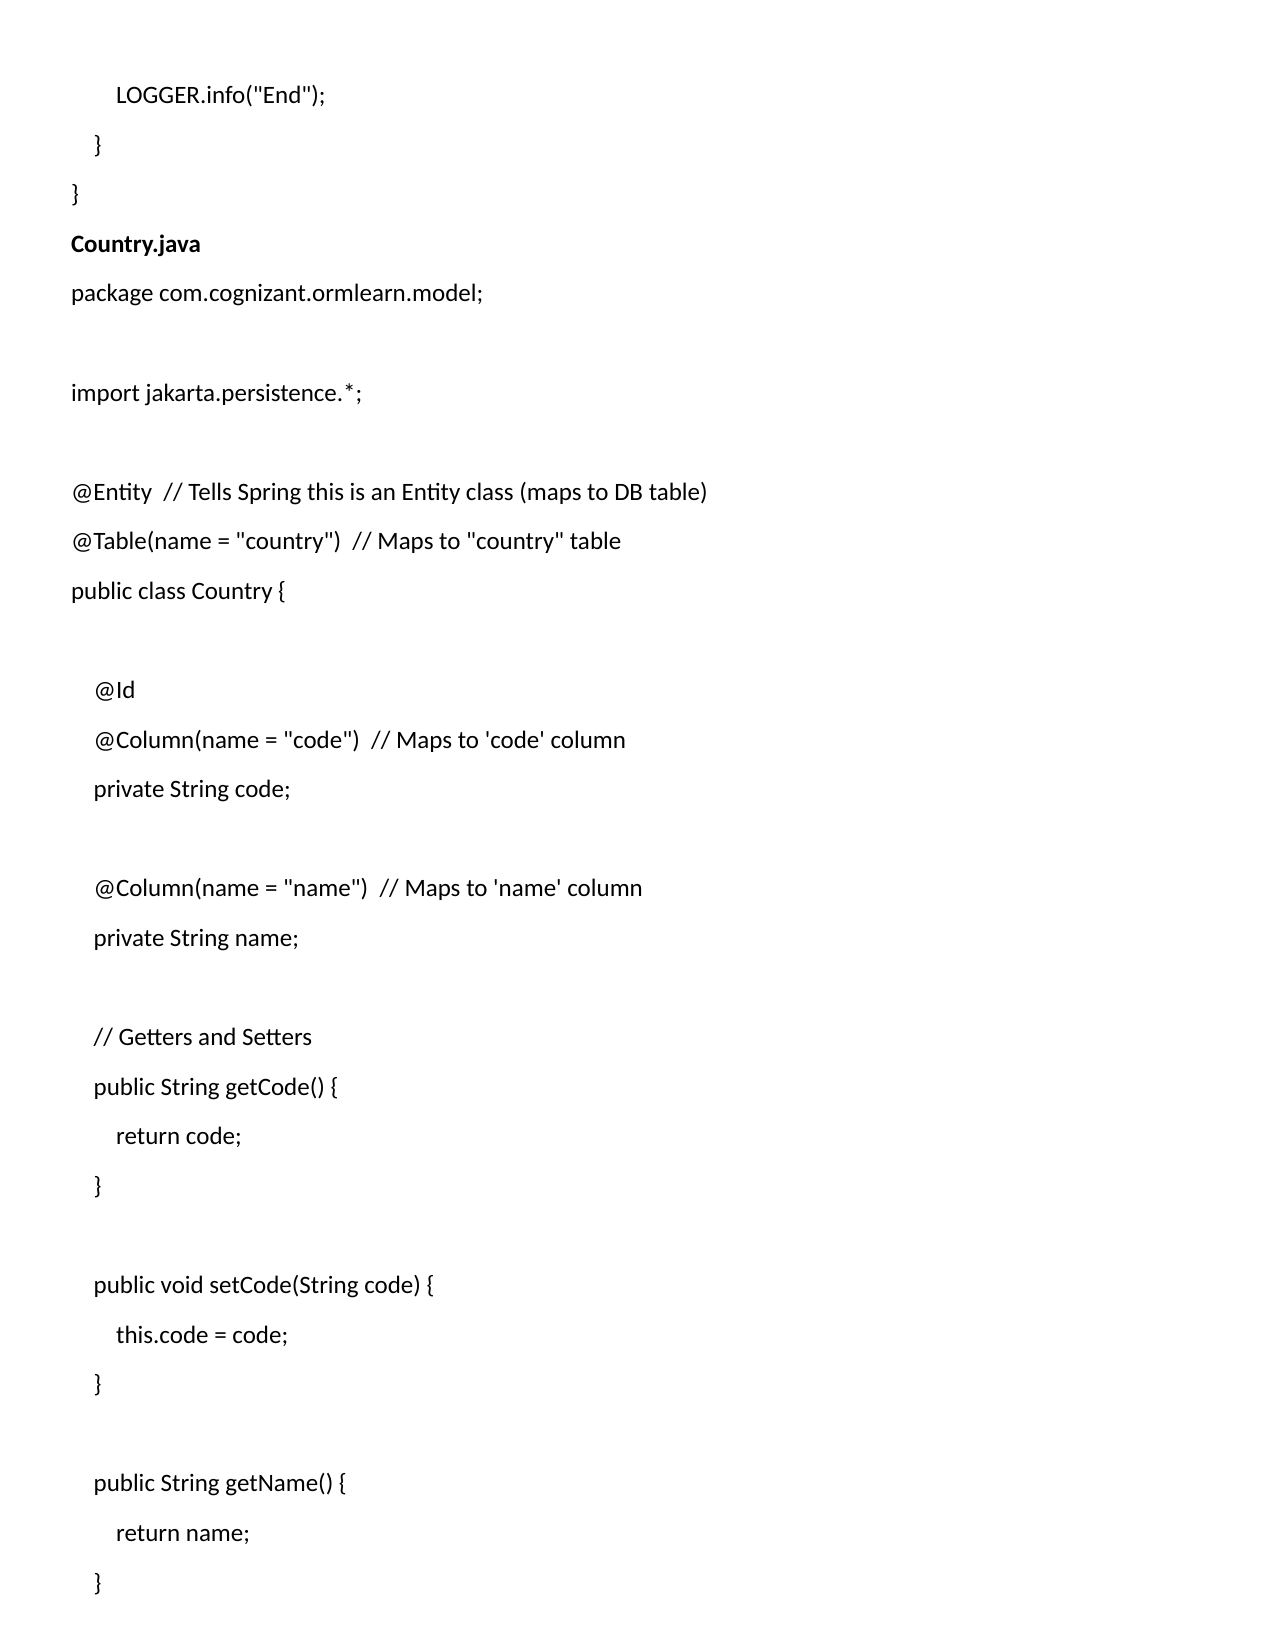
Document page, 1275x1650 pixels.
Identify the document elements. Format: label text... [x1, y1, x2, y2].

text } [71, 1567, 1200, 1597]
text import jakarta.persistence.*; [71, 377, 1200, 407]
text } [71, 129, 1200, 159]
text @Table(name = "country") // Maps to "country" table [71, 525, 1200, 556]
text @Entity // Tells Spring this is an Entity class (maps to DB table) [71, 476, 1200, 506]
text this.code = code; [71, 1319, 1200, 1349]
text LOGGER.info("End"); [71, 79, 1200, 110]
text } [71, 1368, 1200, 1399]
text package com.cognizant.ormlearn.model; [71, 277, 1200, 308]
text public String getName() { [71, 1467, 1200, 1498]
text @Id [71, 674, 1200, 705]
text public String getCode() { [71, 1071, 1200, 1101]
text return name; [71, 1517, 1200, 1548]
text public class Country { [71, 575, 1200, 606]
text private String code; [71, 773, 1200, 804]
text } [71, 1170, 1200, 1201]
text return code; [71, 1120, 1200, 1151]
text Country.java [71, 228, 1200, 258]
text // Getters and Setters [71, 1021, 1200, 1052]
text @Column(name = "code") // Maps to 'code' column [71, 724, 1200, 754]
text @Column(name = "name") // Maps to 'name' column [71, 872, 1200, 903]
text private String name; [71, 922, 1200, 953]
text } [71, 178, 1200, 209]
text public void setCode(String code) { [71, 1269, 1200, 1300]
